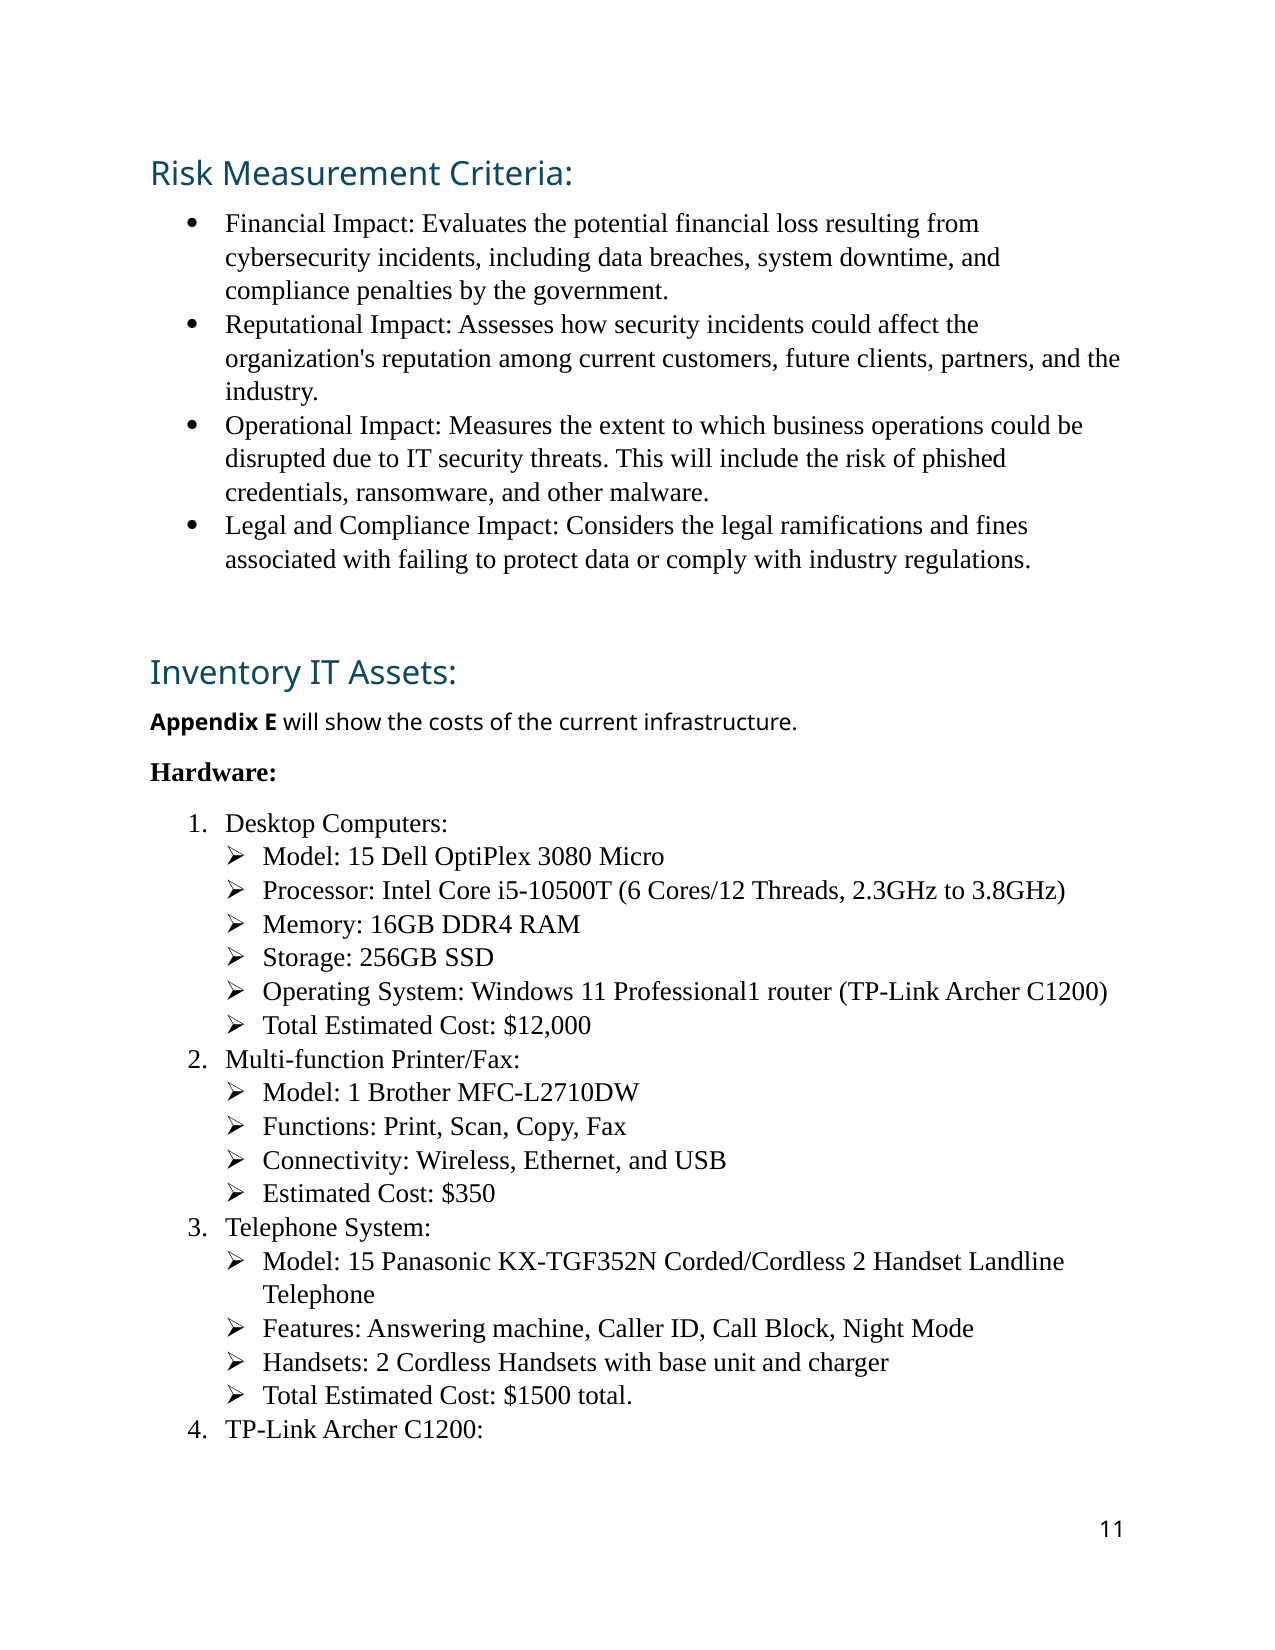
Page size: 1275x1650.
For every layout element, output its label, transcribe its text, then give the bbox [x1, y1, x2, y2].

subtitle Inventory IT Assets: [150, 649, 1125, 694]
list Model: 15 Panasonic KX-TGF352N Corded/Cordless 2 Handset Landline Telephone [225, 1245, 1125, 1309]
list Multi-function Printer/Fax: [187, 1043, 1125, 1074]
list Legal and Compliance Impact: Considers the legal ramifications and fines associated with failing to protect data or comply with industry regulations. [187, 509, 1125, 574]
list Storage: 256GB SSD [225, 941, 1125, 973]
list Desktop Computers: [187, 807, 1125, 838]
list Features: Answering machine, Caller ID, Call Block, Night Mode [225, 1312, 1125, 1343]
list Financial Impact: Evaluates the potential financial loss resulting from cybersecurity incidents, including data breaches, system downtime, and compliance penalties by the government. [187, 207, 1125, 306]
text Appendix E will show the costs of the current infrastructure. [150, 706, 1125, 737]
list Total Estimated Cost: $12,000 [225, 1009, 1125, 1040]
list Connectivity: Wireless, Ethernet, and USB [225, 1144, 1125, 1175]
list Processor: Intel Core i5-10500T (6 Cores/12 Threads, 2.3GHz to 3.8GHz) [225, 874, 1125, 905]
list Estimated Cost: $350 [225, 1177, 1125, 1209]
text Hardware: [150, 756, 1125, 788]
list Model: 15 Dell OptiPlex 3080 Micro [225, 840, 1125, 871]
list Handsets: 2 Cordless Handsets with base unit and charger [225, 1346, 1125, 1377]
list Telephone System: [187, 1211, 1125, 1242]
subtitle Risk Measurement Criteria: [150, 150, 1125, 195]
list Reputational Impact: Assesses how security incidents could affect the organization's reputation among current customers, future clients, partners, and the industry. [187, 308, 1125, 406]
list Total Estimated Cost: $1500 total. [225, 1379, 1125, 1411]
list Model: 1 Brother MFC-L2710DW [225, 1076, 1125, 1107]
list Operating System: Windows 11 Professional1 router (TP-Link Archer C1200) [225, 975, 1125, 1006]
list TP-Link Archer C1200: [187, 1413, 1125, 1444]
list Functions: Print, Scan, Copy, Fax [225, 1110, 1125, 1141]
list Memory: 16GB DDR4 RAM [225, 908, 1125, 939]
list Operational Impact: Measures the extent to which business operations could be disrupted due to IT security threats. This will include the risk of phished credentials, ransomware, and other malware. [187, 409, 1125, 507]
